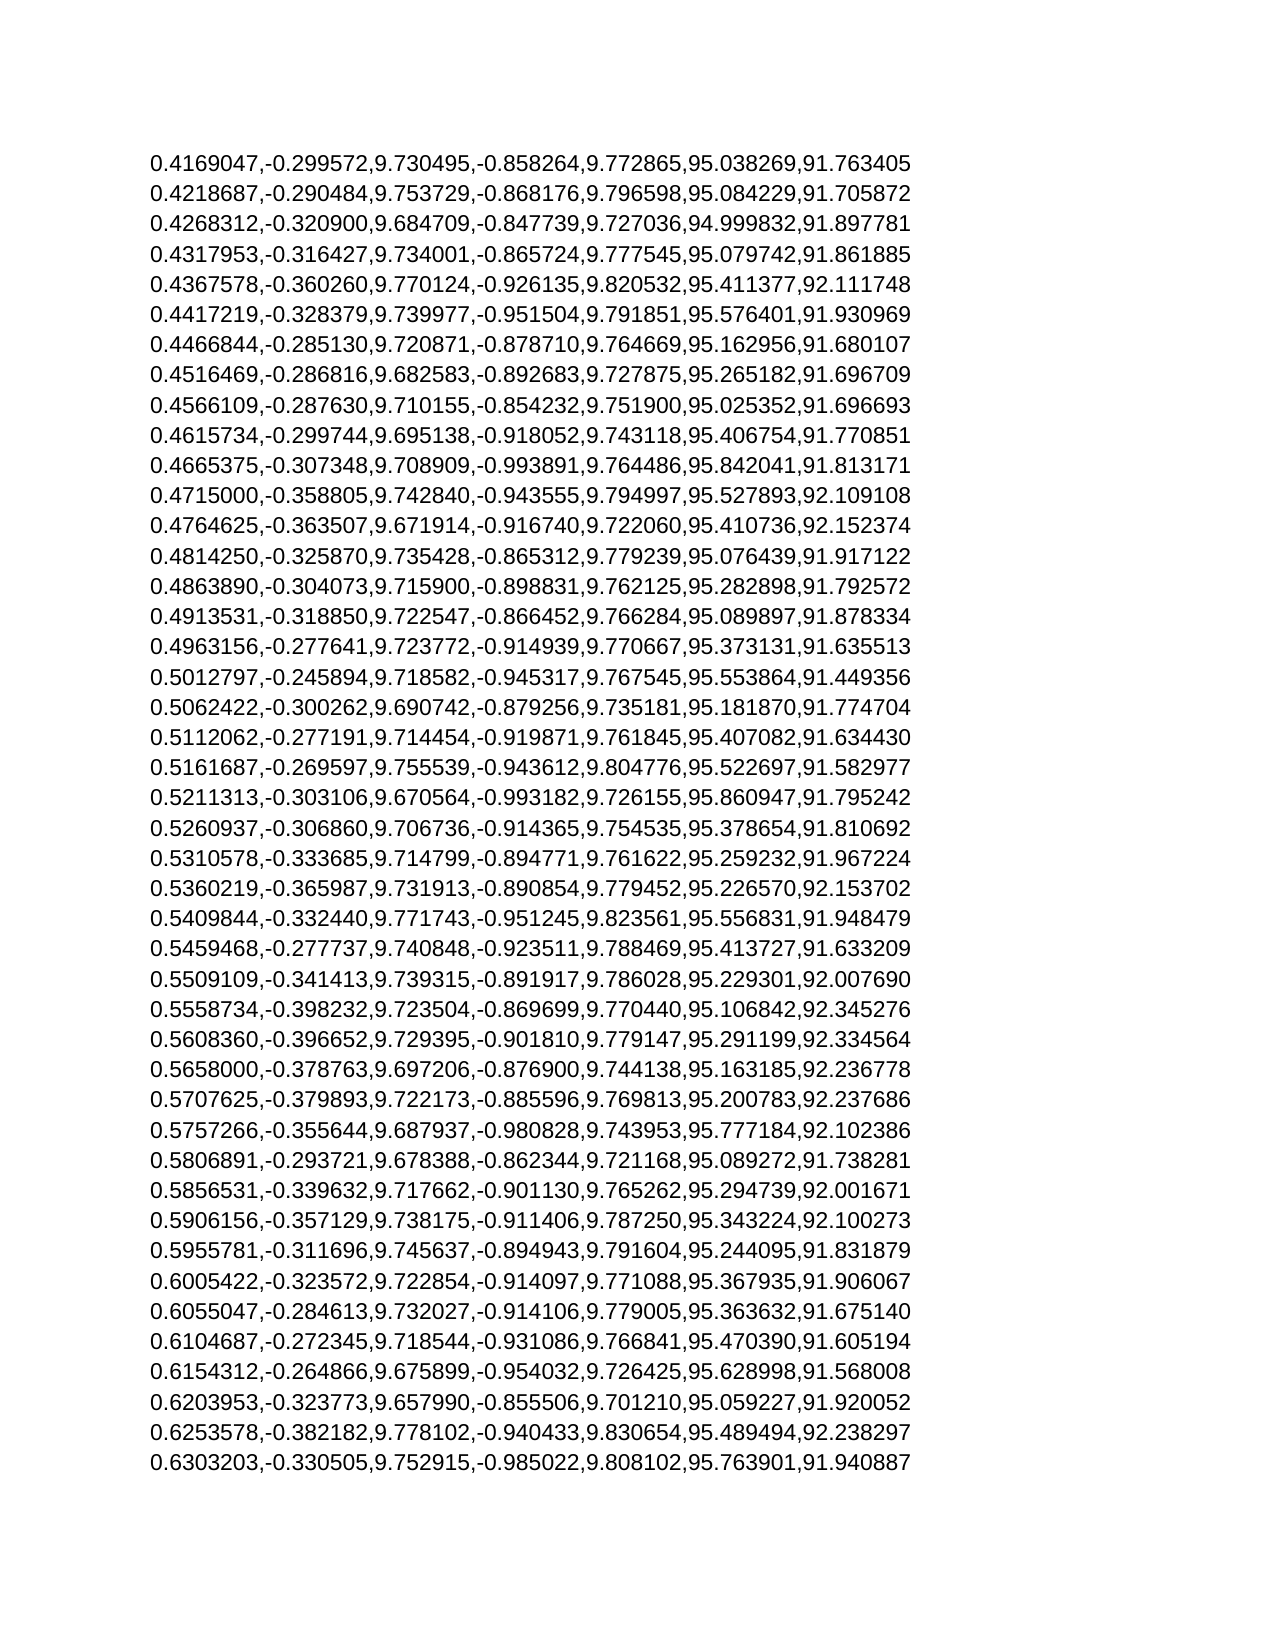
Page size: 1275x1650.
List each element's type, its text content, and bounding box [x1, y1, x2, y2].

text 0.4615734,-0.299744,9.695138,-0.918052,9.743118,95.406754,91.770851 [150, 422, 1125, 448]
text 0.5707625,-0.379893,9.722173,-0.885596,9.769813,95.200783,92.237686 [150, 1086, 1125, 1113]
text 0.4516469,-0.286816,9.682583,-0.892683,9.727875,95.265182,91.696709 [150, 361, 1125, 388]
text 0.4665375,-0.307348,9.708909,-0.993891,9.764486,95.842041,91.813171 [150, 452, 1125, 478]
text 0.5856531,-0.339632,9.717662,-0.901130,9.765262,95.294739,92.001671 [150, 1177, 1125, 1203]
text 0.5459468,-0.277737,9.740848,-0.923511,9.788469,95.413727,91.633209 [150, 935, 1125, 962]
text 0.6253578,-0.382182,9.778102,-0.940433,9.830654,95.489494,92.238297 [150, 1419, 1125, 1445]
text 0.5509109,-0.341413,9.739315,-0.891917,9.786028,95.229301,92.007690 [150, 966, 1125, 992]
text 0.5658000,-0.378763,9.697206,-0.876900,9.744138,95.163185,92.236778 [150, 1056, 1125, 1083]
text 0.5906156,-0.357129,9.738175,-0.911406,9.787250,95.343224,92.100273 [150, 1207, 1125, 1234]
text 0.5012797,-0.245894,9.718582,-0.945317,9.767545,95.553864,91.449356 [150, 663, 1125, 690]
text 0.6055047,-0.284613,9.732027,-0.914106,9.779005,95.363632,91.675140 [150, 1298, 1125, 1324]
text 0.4715000,-0.358805,9.742840,-0.943555,9.794997,95.527893,92.109108 [150, 482, 1125, 509]
text 0.4317953,-0.316427,9.734001,-0.865724,9.777545,95.079742,91.861885 [150, 241, 1125, 267]
text 0.5161687,-0.269597,9.755539,-0.943612,9.804776,95.522697,91.582977 [150, 754, 1125, 781]
text 0.4417219,-0.328379,9.739977,-0.951504,9.791851,95.576401,91.930969 [150, 301, 1125, 327]
text 0.4863890,-0.304073,9.715900,-0.898831,9.762125,95.282898,91.792572 [150, 573, 1125, 599]
text 0.4913531,-0.318850,9.722547,-0.866452,9.766284,95.089897,91.878334 [150, 603, 1125, 629]
text 0.4566109,-0.287630,9.710155,-0.854232,9.751900,95.025352,91.696693 [150, 392, 1125, 418]
text 0.6104687,-0.272345,9.718544,-0.931086,9.766841,95.470390,91.605194 [150, 1328, 1125, 1354]
text 0.4814250,-0.325870,9.735428,-0.865312,9.779239,95.076439,91.917122 [150, 543, 1125, 569]
text 0.6303203,-0.330505,9.752915,-0.985022,9.808102,95.763901,91.940887 [150, 1449, 1125, 1475]
text 0.6203953,-0.323773,9.657990,-0.855506,9.701210,95.059227,91.920052 [150, 1388, 1125, 1415]
text 0.4367578,-0.360260,9.770124,-0.926135,9.820532,95.411377,92.111748 [150, 271, 1125, 297]
text 0.5608360,-0.396652,9.729395,-0.901810,9.779147,95.291199,92.334564 [150, 1026, 1125, 1052]
text 0.5955781,-0.311696,9.745637,-0.894943,9.791604,95.244095,91.831879 [150, 1237, 1125, 1264]
text 0.4466844,-0.285130,9.720871,-0.878710,9.764669,95.162956,91.680107 [150, 331, 1125, 358]
text 0.5260937,-0.306860,9.706736,-0.914365,9.754535,95.378654,91.810692 [150, 814, 1125, 841]
text 0.5112062,-0.277191,9.714454,-0.919871,9.761845,95.407082,91.634430 [150, 724, 1125, 750]
text 0.4218687,-0.290484,9.753729,-0.868176,9.796598,95.084229,91.705872 [150, 180, 1125, 207]
text 0.5558734,-0.398232,9.723504,-0.869699,9.770440,95.106842,92.345276 [150, 996, 1125, 1022]
text 0.4963156,-0.277641,9.723772,-0.914939,9.770667,95.373131,91.635513 [150, 633, 1125, 660]
text 0.6154312,-0.264866,9.675899,-0.954032,9.726425,95.628998,91.568008 [150, 1358, 1125, 1385]
text 0.4764625,-0.363507,9.671914,-0.916740,9.722060,95.410736,92.152374 [150, 512, 1125, 539]
text 0.5310578,-0.333685,9.714799,-0.894771,9.761622,95.259232,91.967224 [150, 845, 1125, 871]
text 0.4268312,-0.320900,9.684709,-0.847739,9.727036,94.999832,91.897781 [150, 210, 1125, 237]
text 0.5409844,-0.332440,9.771743,-0.951245,9.823561,95.556831,91.948479 [150, 905, 1125, 932]
text 0.4169047,-0.299572,9.730495,-0.858264,9.772865,95.038269,91.763405 [150, 150, 1125, 176]
text 0.5757266,-0.355644,9.687937,-0.980828,9.743953,95.777184,92.102386 [150, 1117, 1125, 1143]
text 0.6005422,-0.323572,9.722854,-0.914097,9.771088,95.367935,91.906067 [150, 1268, 1125, 1294]
text 0.5806891,-0.293721,9.678388,-0.862344,9.721168,95.089272,91.738281 [150, 1147, 1125, 1173]
text 0.5062422,-0.300262,9.690742,-0.879256,9.735181,95.181870,91.774704 [150, 694, 1125, 720]
text 0.5211313,-0.303106,9.670564,-0.993182,9.726155,95.860947,91.795242 [150, 784, 1125, 811]
text 0.5360219,-0.365987,9.731913,-0.890854,9.779452,95.226570,92.153702 [150, 875, 1125, 901]
